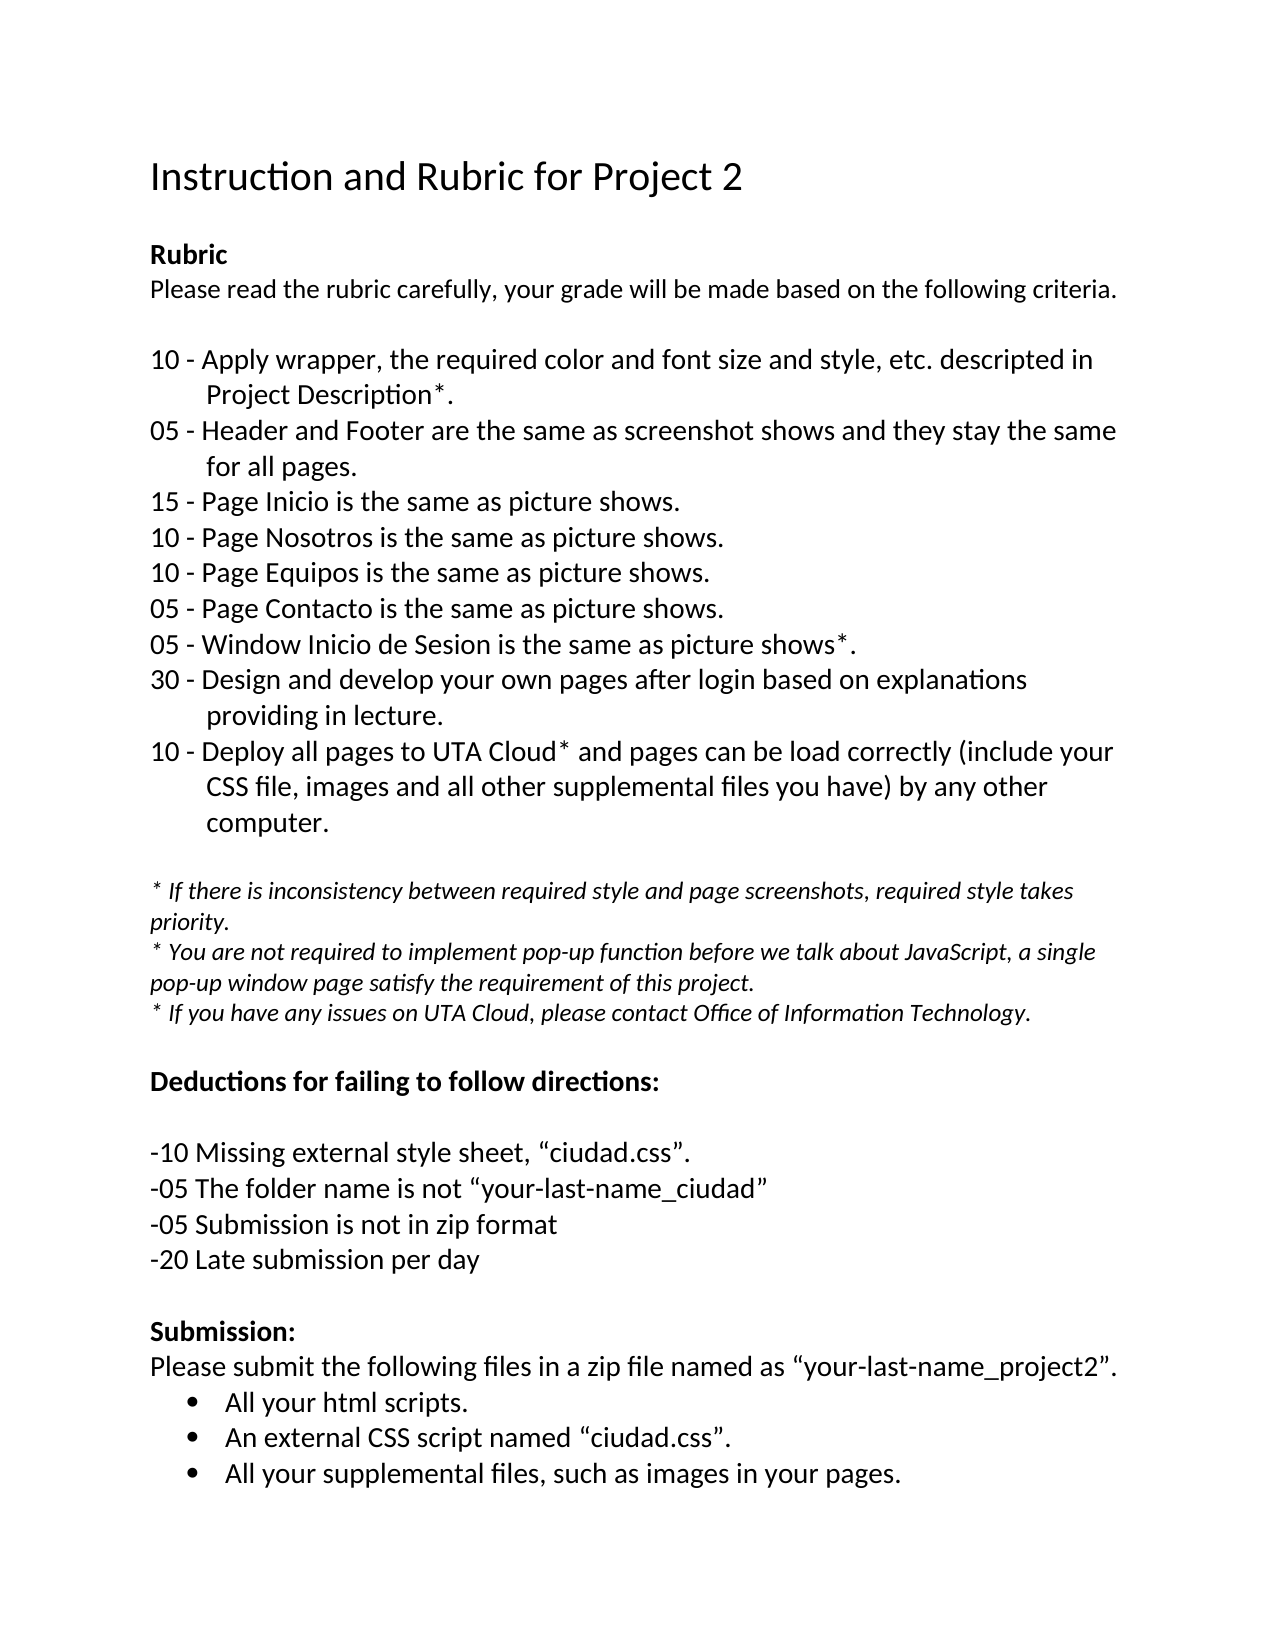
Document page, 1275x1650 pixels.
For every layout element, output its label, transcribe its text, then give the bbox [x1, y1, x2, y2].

text 30 - Design and develop your own pages after login based on explanations providing in lecture. [150, 661, 1125, 733]
text * You are not required to implement pop-up function before we talk about JavaScript, a single pop-up window page satisfy the requirement of this project. [150, 936, 1125, 997]
list An external CSS script named “ciudad.css”. [187, 1419, 1125, 1455]
text Submission: [150, 1313, 1125, 1348]
text Please read the rubric carefully, your grade will be made based on the following criteria. [150, 272, 1125, 305]
text 10 - Apply wrapper, the required color and font size and style, etc. descripted in Project Description*. [150, 341, 1125, 412]
text 15 - Page Inicio is the same as picture shows. [150, 483, 1125, 519]
text -05 The folder name is not “your-last-name_ciudad” [150, 1170, 1125, 1206]
text Deductions for failing to follow directions: [150, 1063, 1125, 1099]
list All your html scripts. [187, 1384, 1125, 1419]
text Please submit the following files in a zip file named as “your-last-name_project2”. [150, 1348, 1125, 1384]
text 05 - Window Inicio de Sesion is the same as picture shows*. [150, 626, 1125, 661]
text * If there is inconsistency between required style and page screenshots, required style takes priority. [150, 875, 1125, 936]
text * If you have any issues on UTA Cloud, please contact Office of Information Technology. [150, 997, 1125, 1028]
text Instruction and Rubric for Project 2 [150, 150, 1125, 201]
text -05 Submission is not in zip format [150, 1206, 1125, 1241]
text 10 - Page Nosotros is the same as picture shows. [150, 519, 1125, 554]
text Rubric [150, 236, 1125, 272]
text 05 - Page Contacto is the same as picture shows. [150, 590, 1125, 626]
text 10 - Page Equipos is the same as picture shows. [150, 554, 1125, 590]
text -10 Missing external style sheet, “ciudad.css”. [150, 1134, 1125, 1170]
text 05 - Header and Footer are the same as screenshot shows and they stay the same for all pages. [150, 412, 1125, 483]
list All your supplemental files, such as images in your pages. [187, 1455, 1125, 1491]
text -20 Late submission per day [150, 1241, 1125, 1277]
text 10 - Deploy all pages to UTA Cloud* and pages can be load correctly (include your CSS file, images and all other supplemental files you have) by any other computer. [150, 733, 1125, 839]
